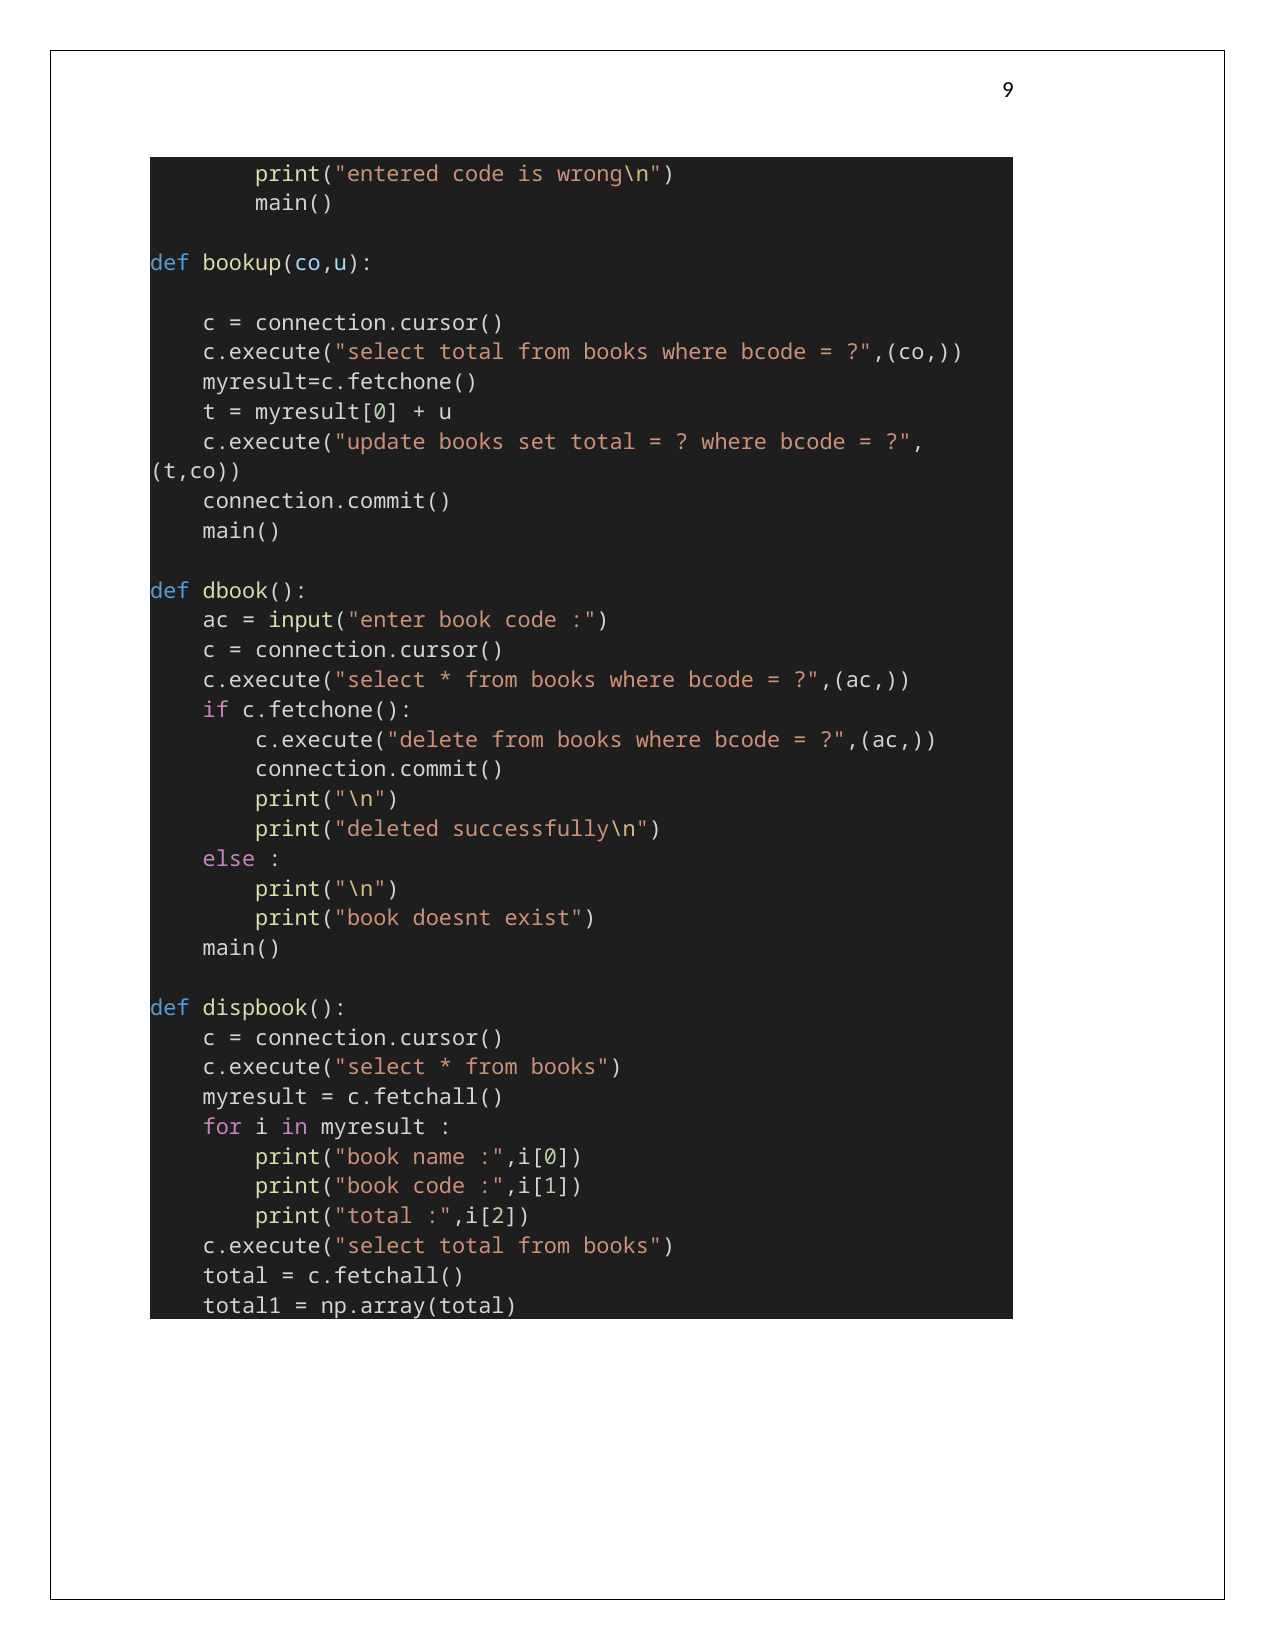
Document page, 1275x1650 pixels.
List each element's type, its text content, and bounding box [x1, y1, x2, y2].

text print("book name :",i[0]) [150, 1141, 1013, 1170]
text print("deleted successfully\n") [150, 813, 1013, 843]
text for i in myresult : [150, 1111, 1013, 1141]
text c.execute("delete from books where bcode = ?",(ac,)) [150, 723, 1013, 753]
text print("book doesnt exist") [150, 902, 1013, 932]
text def dispbook(): [150, 992, 1013, 1021]
text print("total :",i[2]) [150, 1200, 1013, 1230]
text main() [150, 932, 1013, 962]
text t = myresult[0] + u [150, 396, 1013, 426]
text print("entered code is wrong\n") [150, 157, 1013, 187]
text connection.commit() [150, 485, 1013, 515]
text myresult = c.fetchall() [150, 1081, 1013, 1111]
text print("book code :",i[1]) [150, 1170, 1013, 1200]
text c.execute("select * from books where bcode = ?",(ac,)) [150, 664, 1013, 694]
text c = connection.cursor() [150, 1021, 1013, 1051]
text else : [150, 843, 1013, 872]
text def dbook(): [150, 574, 1013, 604]
text c.execute("select * from books") [150, 1051, 1013, 1081]
text c = connection.cursor() [150, 306, 1013, 336]
text main() [150, 515, 1013, 545]
text c.execute("update books set total = ? where bcode = ?",(t,co)) [150, 426, 1013, 485]
text print("\n") [150, 783, 1013, 813]
text connection.commit() [150, 753, 1013, 783]
text def bookup(co,u): [150, 247, 1013, 277]
text total = c.fetchall() [150, 1260, 1013, 1289]
text if c.fetchone(): [150, 694, 1013, 723]
text total1 = np.array(total) [150, 1289, 1013, 1319]
text print("\n") [150, 872, 1013, 902]
text c.execute("select total from books where bcode = ?",(co,)) [150, 336, 1013, 366]
text c.execute("select total from books") [150, 1230, 1013, 1260]
text c = connection.cursor() [150, 634, 1013, 664]
text main() [150, 187, 1013, 217]
text myresult=c.fetchone() [150, 366, 1013, 396]
text ac = input("enter book code :") [150, 604, 1013, 634]
